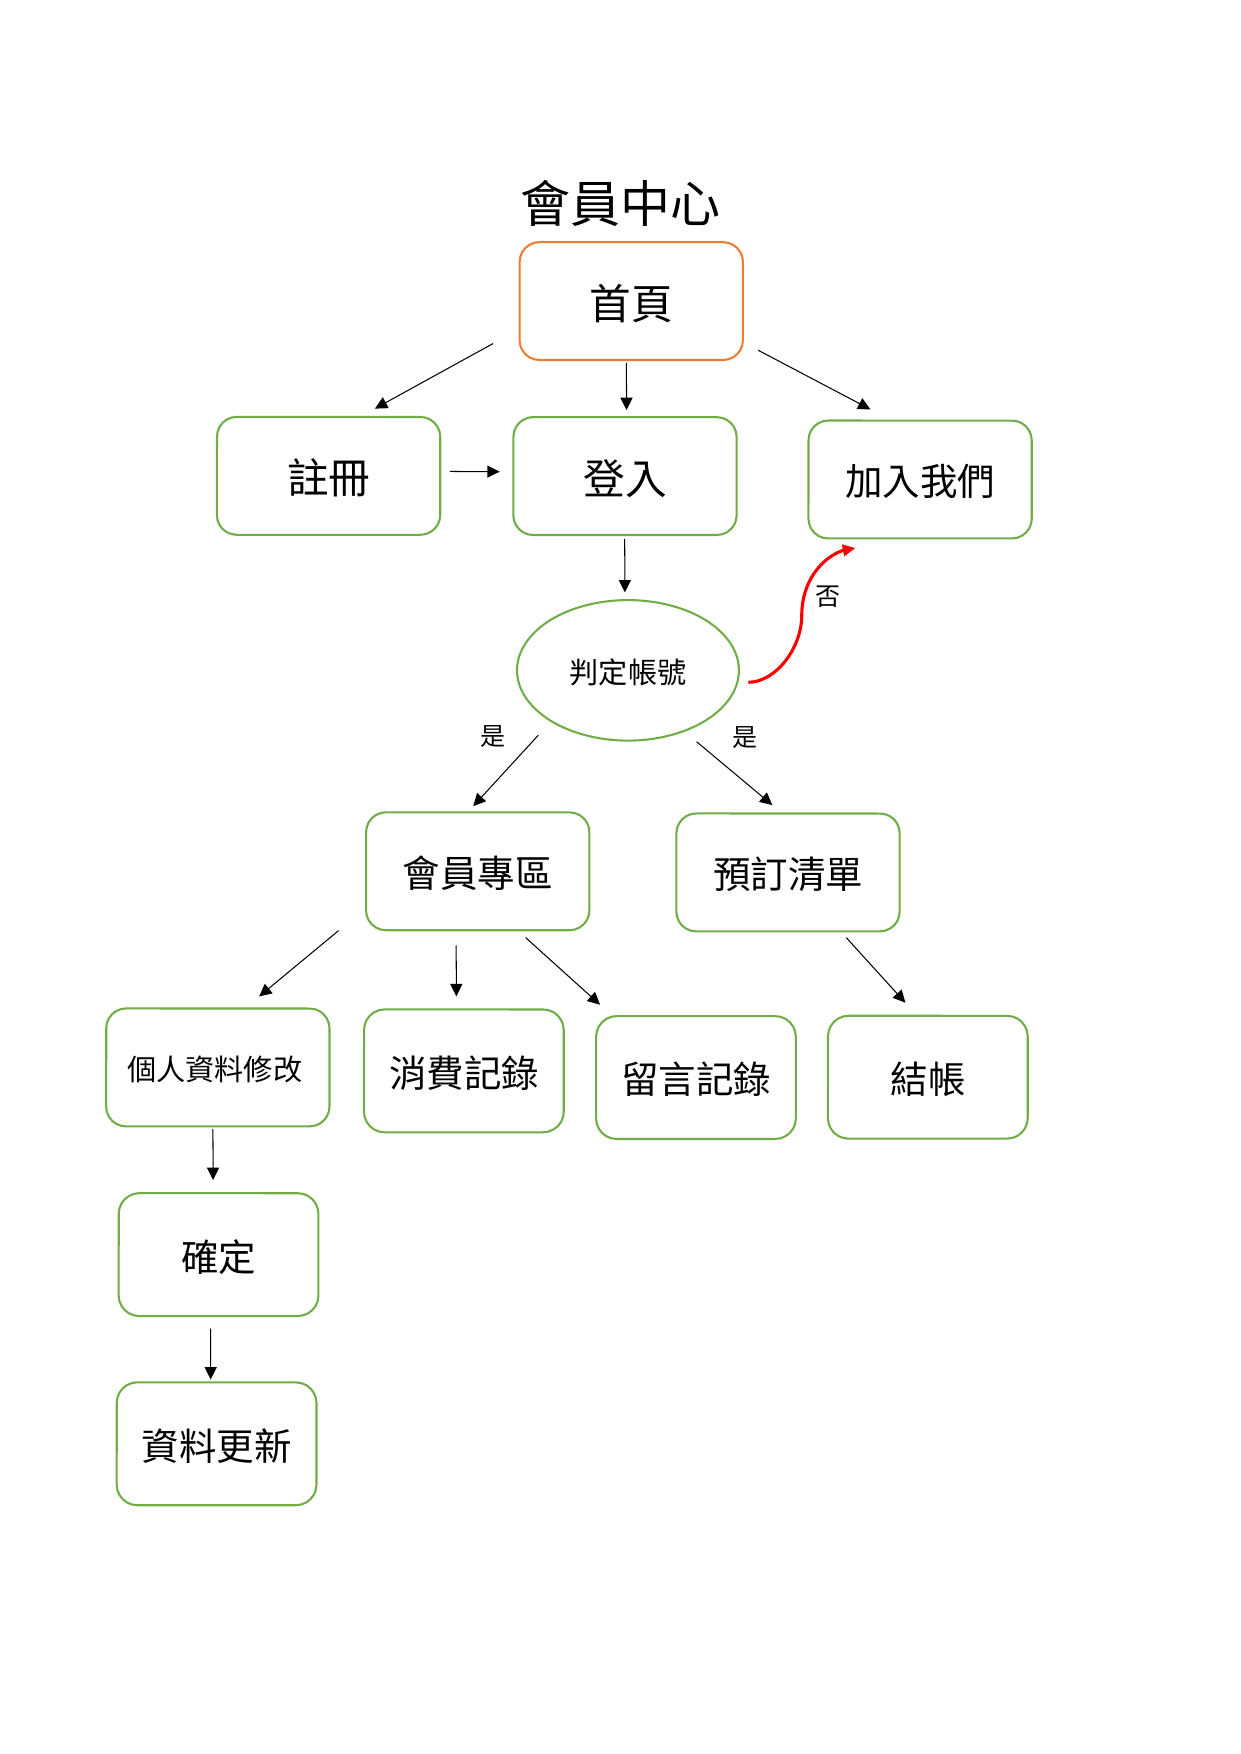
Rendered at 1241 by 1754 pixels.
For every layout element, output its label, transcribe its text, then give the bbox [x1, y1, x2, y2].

text 會員中心 [187, 164, 1053, 237]
